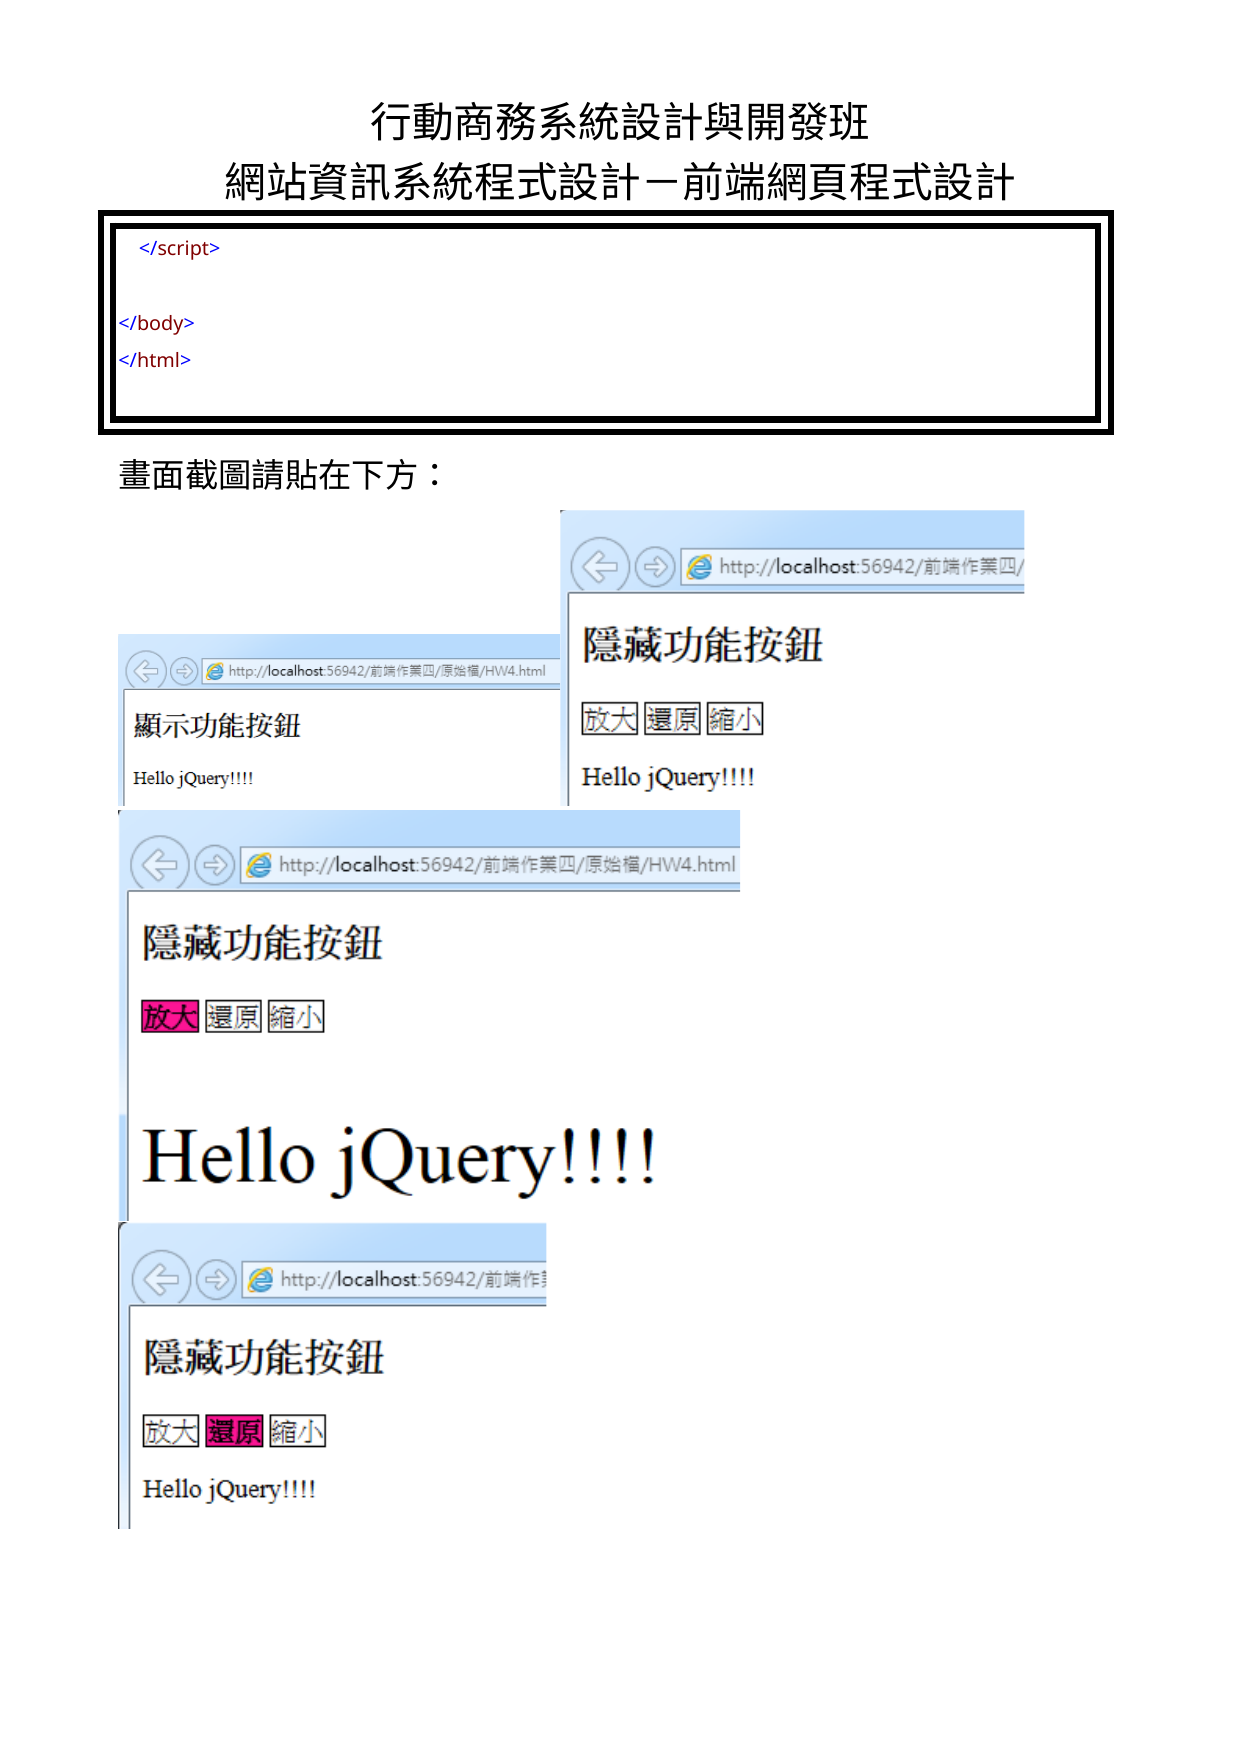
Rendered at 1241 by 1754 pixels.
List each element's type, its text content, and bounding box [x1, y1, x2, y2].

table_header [107, 216, 1104, 416]
text 畫面截圖請貼在下方： [118, 435, 1122, 510]
